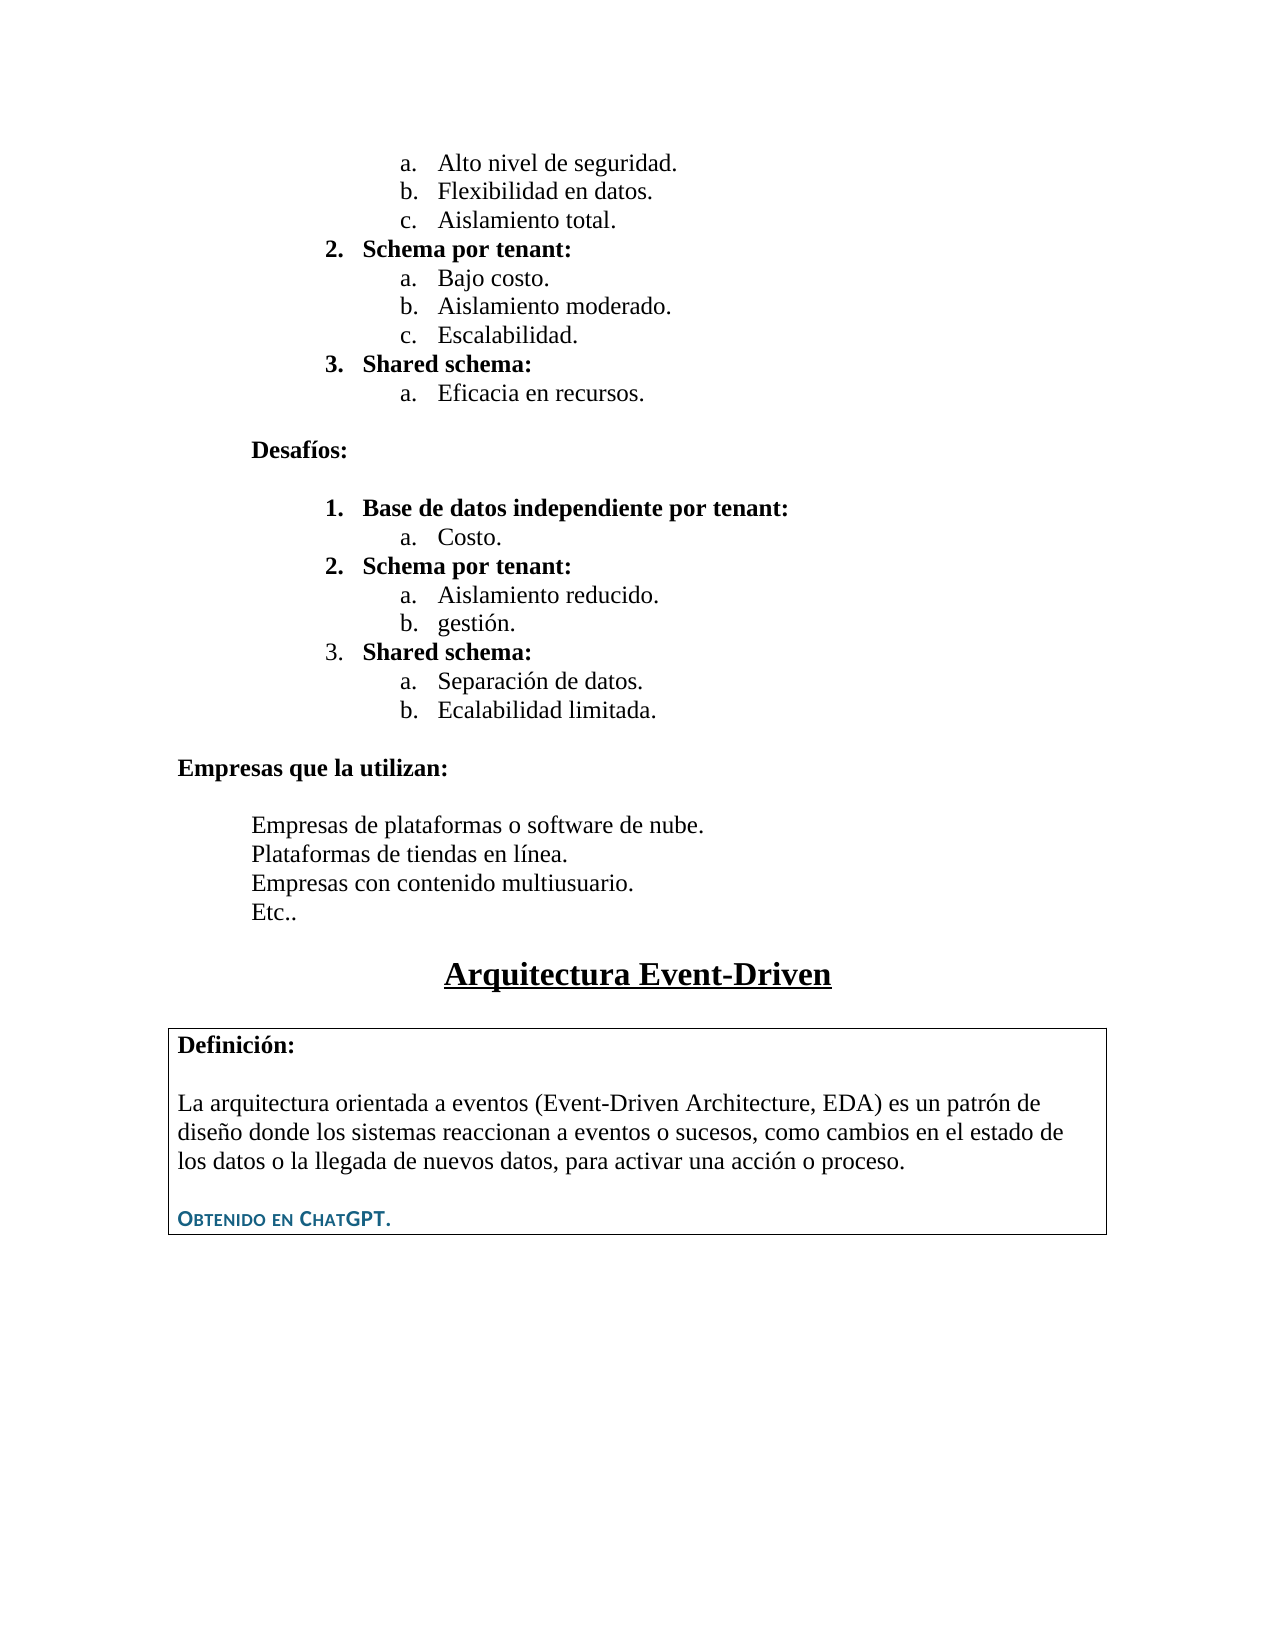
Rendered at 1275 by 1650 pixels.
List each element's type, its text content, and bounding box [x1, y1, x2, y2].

list Separación de datos. [400, 666, 1098, 695]
text Etc.. [177, 897, 1098, 926]
list Shared schema: [325, 349, 1098, 378]
list Schema por tenant: [325, 551, 1098, 580]
list Costo. [400, 522, 1098, 551]
list Shared schema: [325, 637, 1098, 666]
list Alto nivel de seguridad. [400, 148, 1098, 176]
list Escalabilidad. [400, 320, 1098, 349]
list Aislamiento moderado. [400, 291, 1098, 320]
text Empresas que la utilizan: [177, 753, 1098, 781]
text La arquitectura orientada a eventos (Event-Driven Architecture, EDA) es un patrón de diseño donde los sistemas reaccionan a eventos o sucesos, como cambios en el estado de los datos o la llegada de nuevos datos, para activar una acción o proceso. [169, 1085, 1106, 1175]
list gestión. [400, 608, 1098, 637]
list Eficacia en recursos. [400, 378, 1098, 406]
list Base de datos independiente por tenant: [325, 493, 1098, 522]
list Aislamiento reducido. [400, 580, 1098, 608]
list Aislamiento total. [400, 205, 1098, 234]
text Plataformas de tiendas en línea. [177, 839, 1098, 868]
text Desafíos: [251, 436, 1098, 464]
list Flexibilidad en datos. [400, 176, 1098, 205]
list Bajo costo. [400, 263, 1098, 291]
text Empresas de plataformas o software de nube. [177, 811, 1098, 839]
list Ecalabilidad limitada. [400, 695, 1098, 723]
text Arquitectura Event-Driven [177, 954, 1098, 993]
text Definición: [169, 1029, 1106, 1059]
text Empresas con contenido multiusuario. [177, 868, 1098, 897]
list Schema por tenant: [325, 234, 1098, 263]
text Obtenido en ChatGPT. [169, 1201, 1106, 1234]
